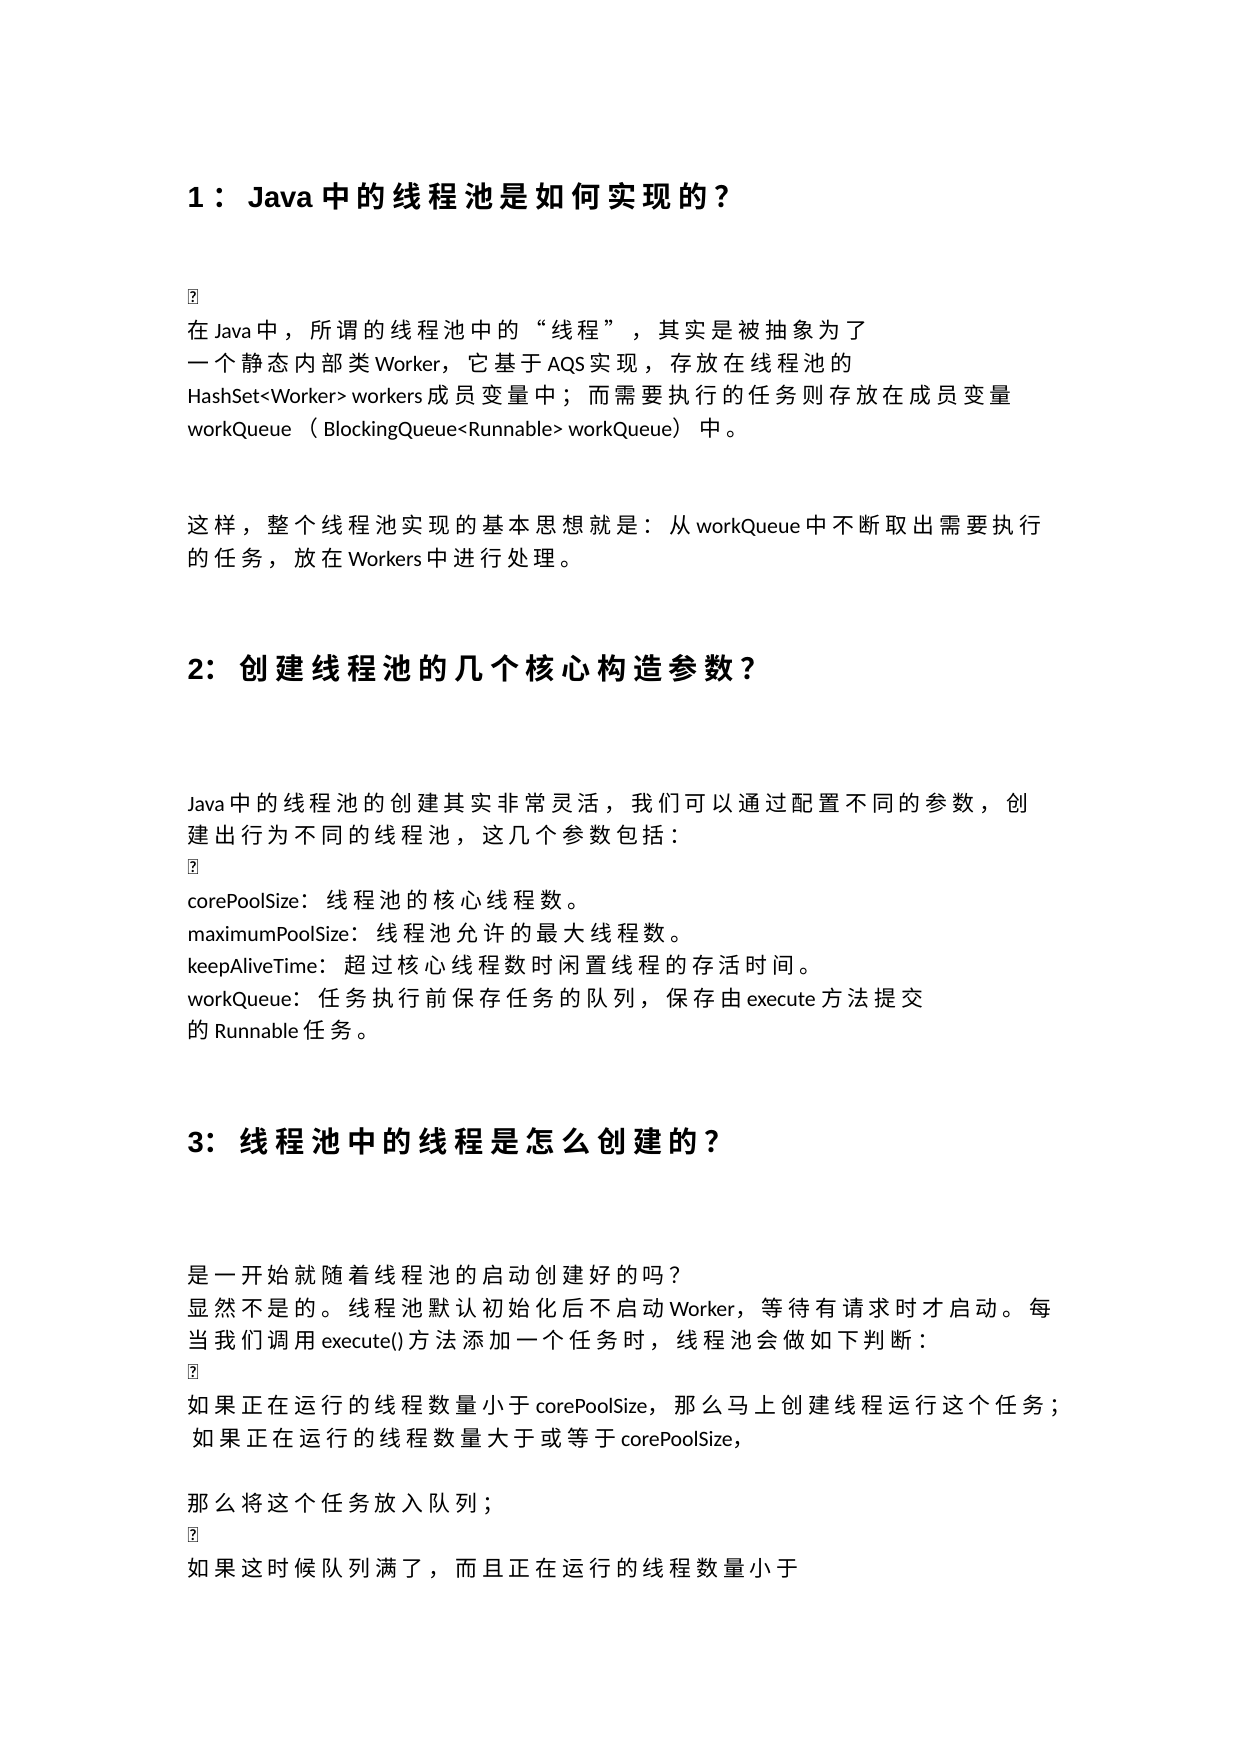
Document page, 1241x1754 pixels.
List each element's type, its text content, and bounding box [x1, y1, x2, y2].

text workQueue： 任 务 执 行 前 保 存 任 务 的 队 列 ， 保 存 由 execute 方 法 提 交 [187, 981, 1053, 1013]
text  [187, 851, 1053, 883]
text 如 果 正 在 运 行 的 线 程 数 量 小 于 corePoolSize， 那 么 马 上 创 建 线 程 运 行 这 个 任 务 ； 如 果 正 在 运 行 的 线 程 数 量 大 于 或 等 于 corePoolSize， [187, 1388, 1053, 1453]
text Java 中 的 线 程 池 的 创 建 其 实 非 常 灵 活 ， 我 们 可 以 通 过 配 置 不 同 的 参 数 ， 创 建 出 行 为 不 同 的 线 程 池 ， 这 几 个 参 数 包 括 ： [187, 786, 1053, 851]
text 在 Java 中 ， 所 谓 的 线 程 池 中 的 “ 线 程 ” ， 其 实 是 被 抽 象 为 了 [187, 313, 1053, 345]
text  [187, 280, 1053, 313]
text 如 果 这 时 候 队 列 满 了 ， 而 且 正 在 运 行 的 线 程 数 量 小 于 [187, 1551, 1053, 1583]
text  [187, 1518, 1053, 1551]
text keepAliveTime： 超 过 核 心 线 程 数 时 闲 置 线 程 的 存 活 时 间 。 [187, 948, 1053, 981]
text corePoolSize： 线 程 池 的 核 心 线 程 数 。 [187, 883, 1053, 916]
text 是 一 开 始 就 随 着 线 程 池 的 启 动 创 建 好 的 吗 ？ [187, 1258, 1053, 1291]
text 那 么 将 这 个 任 务 放 入 队 列 ； [187, 1486, 1053, 1518]
text maximumPoolSize： 线 程 池 允 许 的 最 大 线 程 数 。 [187, 916, 1053, 948]
text 一 个 静 态 内 部 类 Worker， 它 基 于 AQS 实 现 ， 存 放 在 线 程 池 的 [187, 345, 1053, 378]
text 这 样 ， 整 个 线 程 池 实 现 的 基 本 思 想 就 是 ： 从 workQueue 中 不 断 取 出 需 要 执 行 的 任 务 ， 放 在 Workers 中 进 行 处 理 。 [187, 508, 1053, 573]
text 显 然 不 是 的 。 线 程 池 默 认 初 始 化 后 不 启 动 Worker， 等 待 有 请 求 时 才 启 动 。 每 当 我 们 调 用 execute() 方 法 添 加 一 个 任 务 时 ， 线 程 池 会 做 如 下 判 断 ： [187, 1291, 1053, 1356]
subtitle 3： 线 程 池 中 的 线 程 是 怎 么 创 建 的 ？ [187, 1107, 1053, 1172]
subtitle 1 ： Java 中 的 线 程 池 是 如 何 实 现 的 ？ [187, 162, 1053, 227]
text HashSet<Worker> workers 成 员 变 量 中 ； 而 需 要 执 行 的 任 务 则 存 放 在 成 员 变 量 workQueue （ BlockingQueue<Runnable> workQueue） 中 。 [187, 378, 1053, 443]
text 的 Runnable 任 务 。 [187, 1013, 1053, 1046]
text  [187, 1356, 1053, 1388]
subtitle 2： 创 建 线 程 池 的 几 个 核 心 构 造 参 数 ？ [187, 634, 1053, 699]
